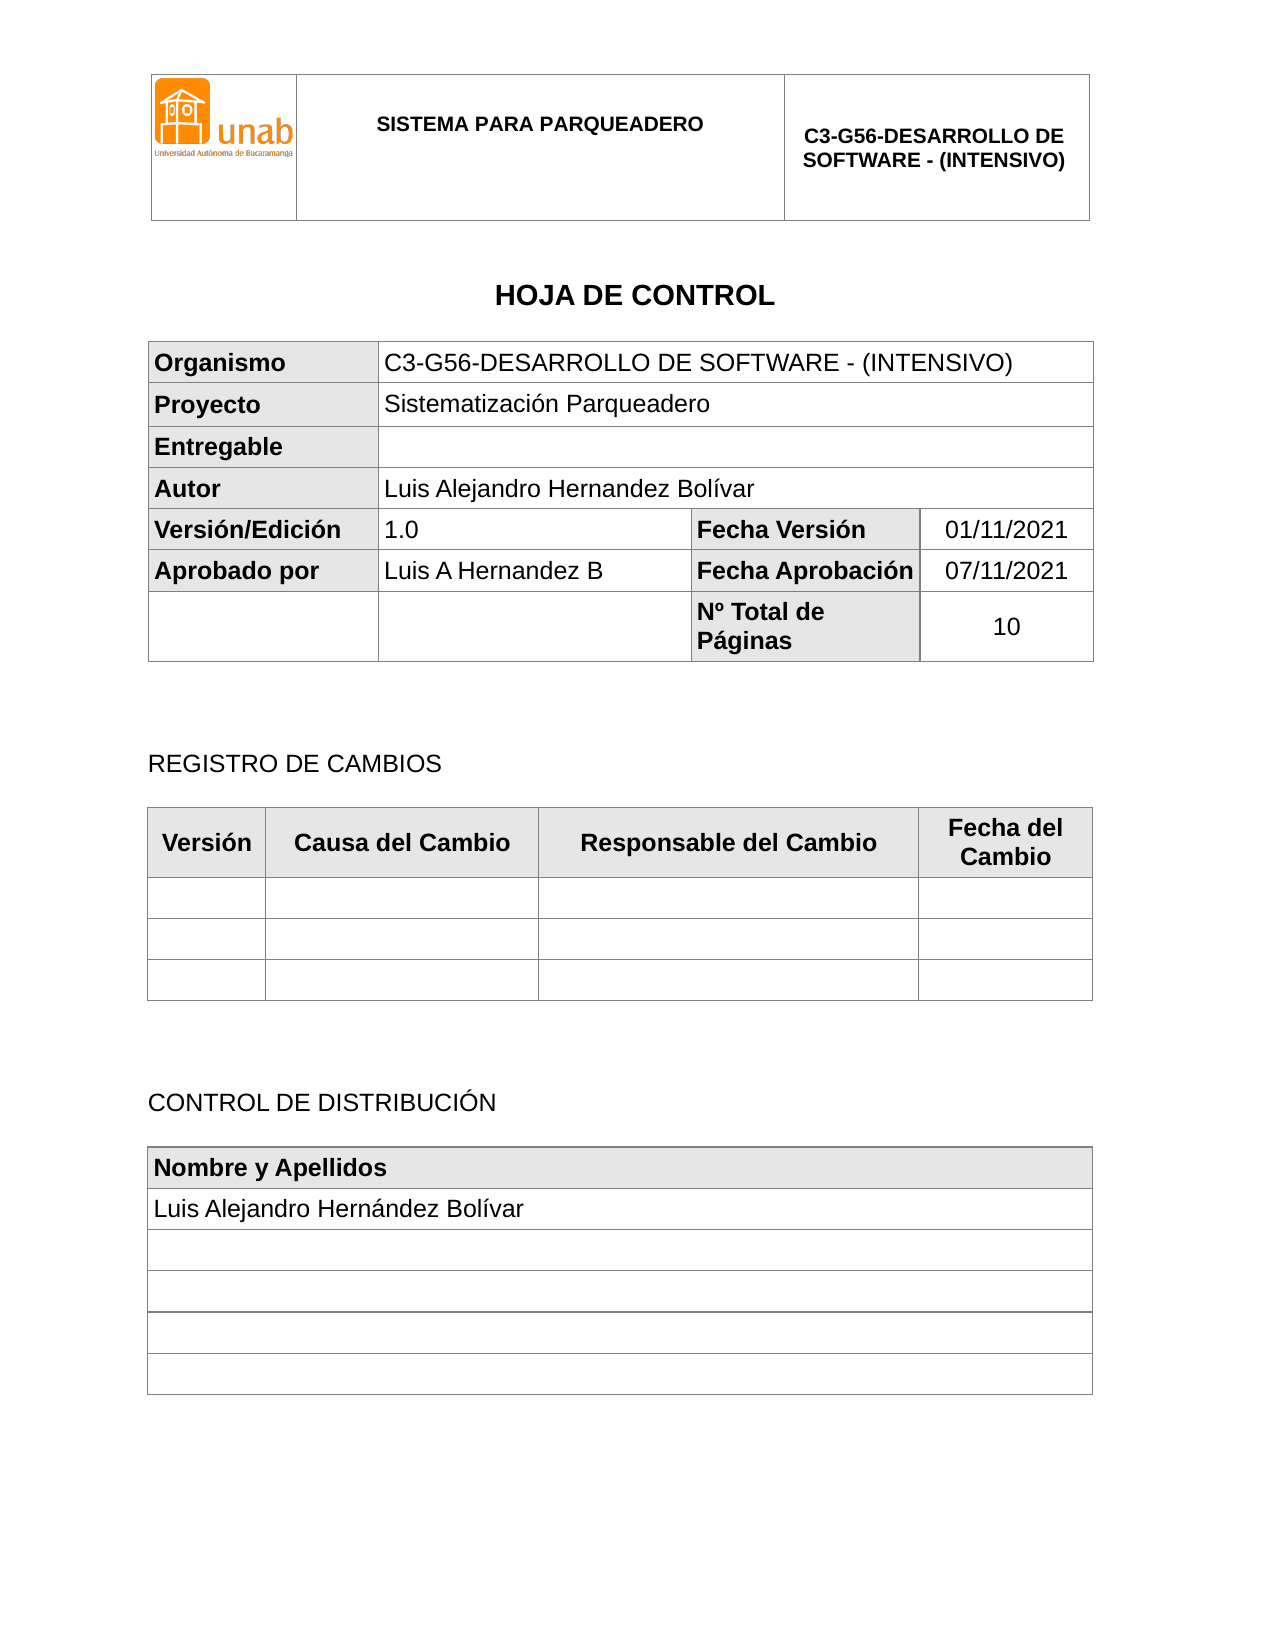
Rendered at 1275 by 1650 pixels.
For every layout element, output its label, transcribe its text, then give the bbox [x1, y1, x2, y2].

table_cell [148, 1271, 1092, 1311]
table_cell [266, 919, 538, 959]
table_cell [379, 427, 1093, 467]
table_cell [148, 1313, 1092, 1353]
table_cell 1.0 [379, 509, 691, 549]
table_header Fecha del Cambio [919, 808, 1092, 877]
table_cell Luis Alejandro Hernandez Bolívar [379, 468, 1093, 508]
table_cell 01/11/2021 [921, 509, 1093, 549]
table_cell 10 [921, 592, 1093, 661]
text CONTROL DE DISTRIBUCIÓN [148, 1088, 1122, 1117]
table_cell Fecha Aprobación [692, 550, 919, 591]
table_cell [919, 878, 1092, 918]
table_cell [148, 919, 265, 959]
table_header Organismo [149, 342, 378, 382]
text REGISTRO DE CAMBIOS [148, 749, 1122, 777]
table_cell [149, 592, 378, 661]
table_cell Proyecto [149, 383, 378, 426]
table_cell [266, 878, 538, 918]
text HOJA DE CONTROL [148, 278, 1122, 312]
table_cell Versión/Edición [149, 509, 378, 549]
table_cell Entregable [149, 427, 378, 467]
table_header Versión [148, 808, 265, 877]
table_cell [266, 960, 538, 1000]
table_cell Aprobado por [149, 550, 378, 591]
table_header Causa del Cambio [266, 808, 538, 877]
table_cell Autor [149, 468, 378, 508]
table_cell 07/11/2021 [921, 550, 1093, 591]
table_cell [919, 960, 1092, 1000]
table_cell [539, 878, 918, 918]
table_cell Fecha Versión [692, 509, 919, 549]
table_cell [379, 592, 691, 661]
table_cell Luis A Hernandez B [379, 550, 691, 591]
table_cell [148, 878, 265, 918]
table_cell [919, 919, 1092, 959]
table_cell [148, 1230, 1092, 1270]
table_cell [148, 1354, 1092, 1394]
table_header C3-G56-DESARROLLO DE SOFTWARE - (INTENSIVO) [379, 342, 1093, 382]
table_cell [539, 919, 918, 959]
table_cell Sistematización Parqueadero [379, 383, 1093, 426]
table_cell Luis Alejandro Hernández Bolívar [148, 1189, 1092, 1229]
picture [154, 77, 294, 159]
table_header Responsable del Cambio [539, 808, 918, 877]
table_cell Nº Total de Páginas [692, 592, 919, 661]
table_cell [539, 960, 918, 1000]
table_header Nombre y Apellidos [148, 1148, 1092, 1188]
table_cell [148, 960, 265, 1000]
